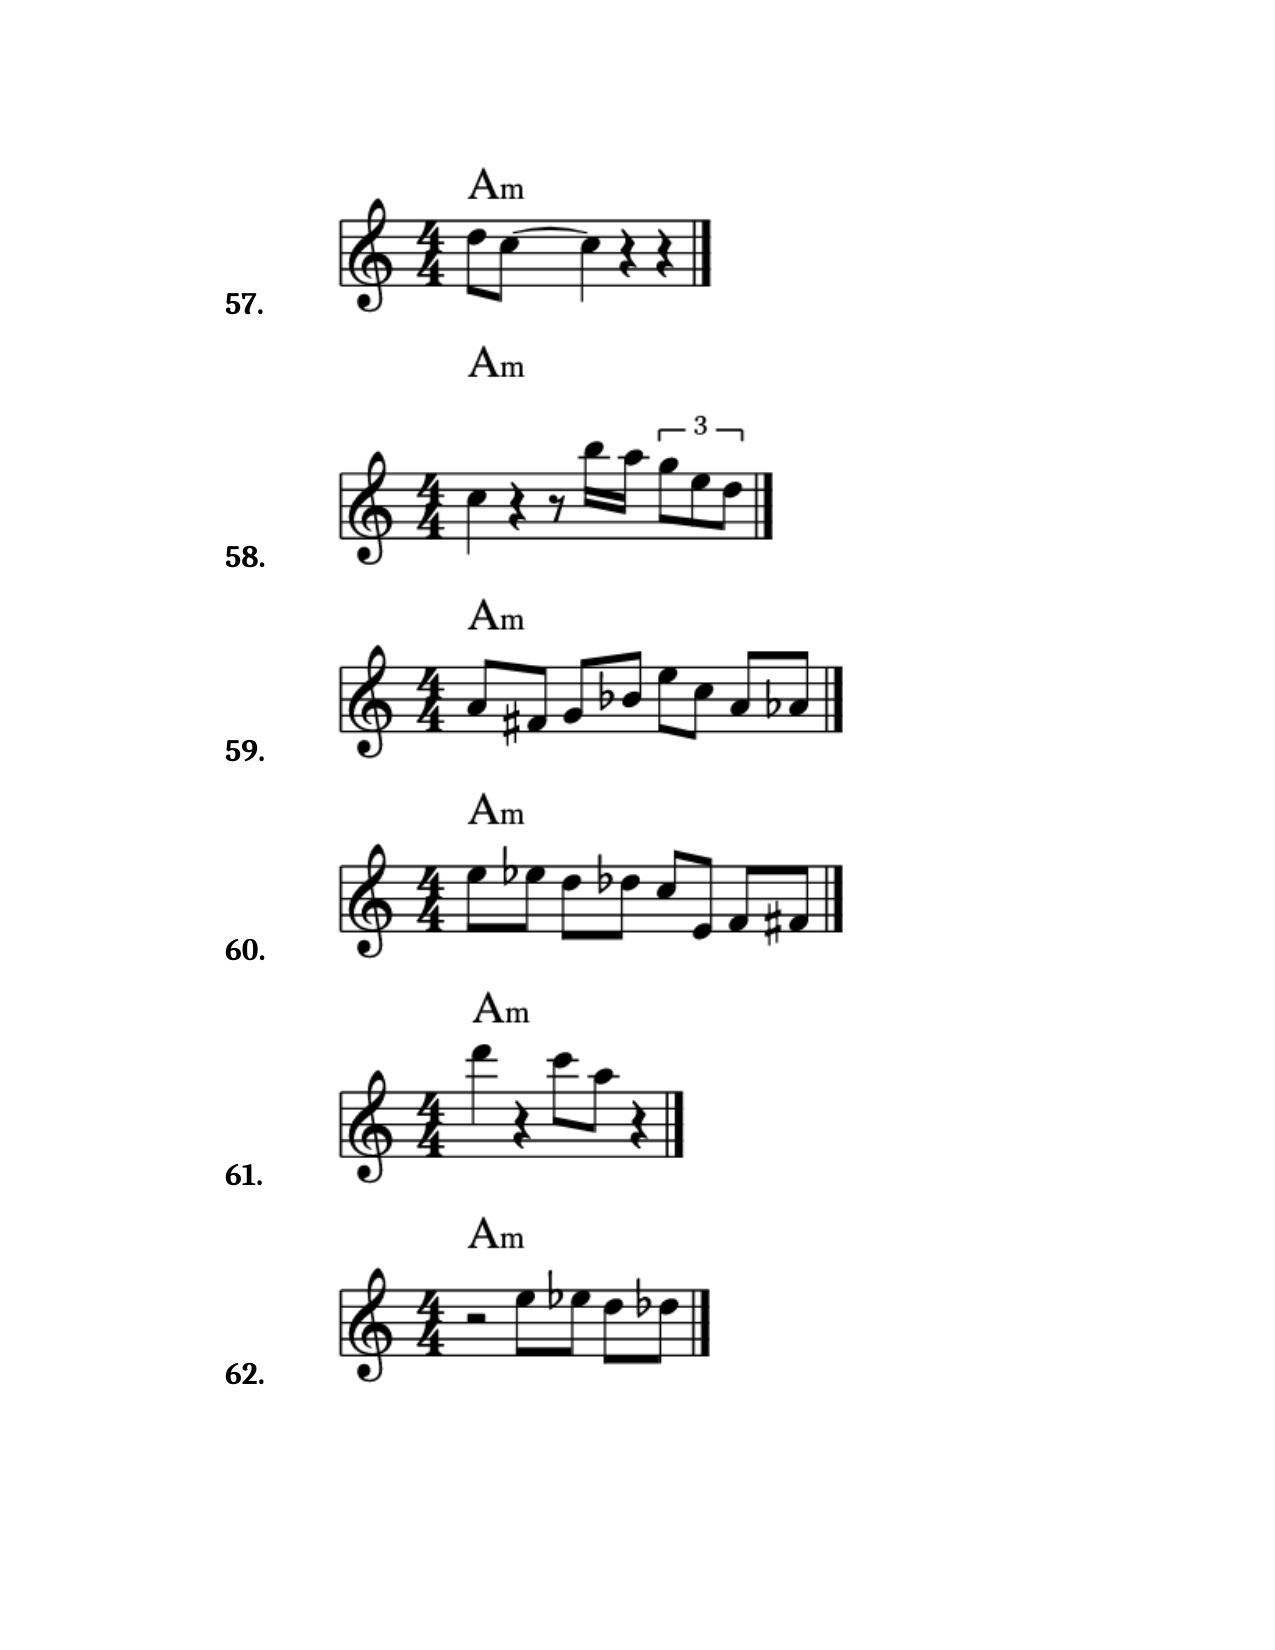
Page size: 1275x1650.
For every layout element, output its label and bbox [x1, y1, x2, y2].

picture [337, 580, 846, 762]
picture [337, 1198, 713, 1385]
picture [337, 327, 775, 568]
picture [337, 973, 686, 1186]
picture [337, 774, 846, 961]
picture [337, 150, 713, 315]
